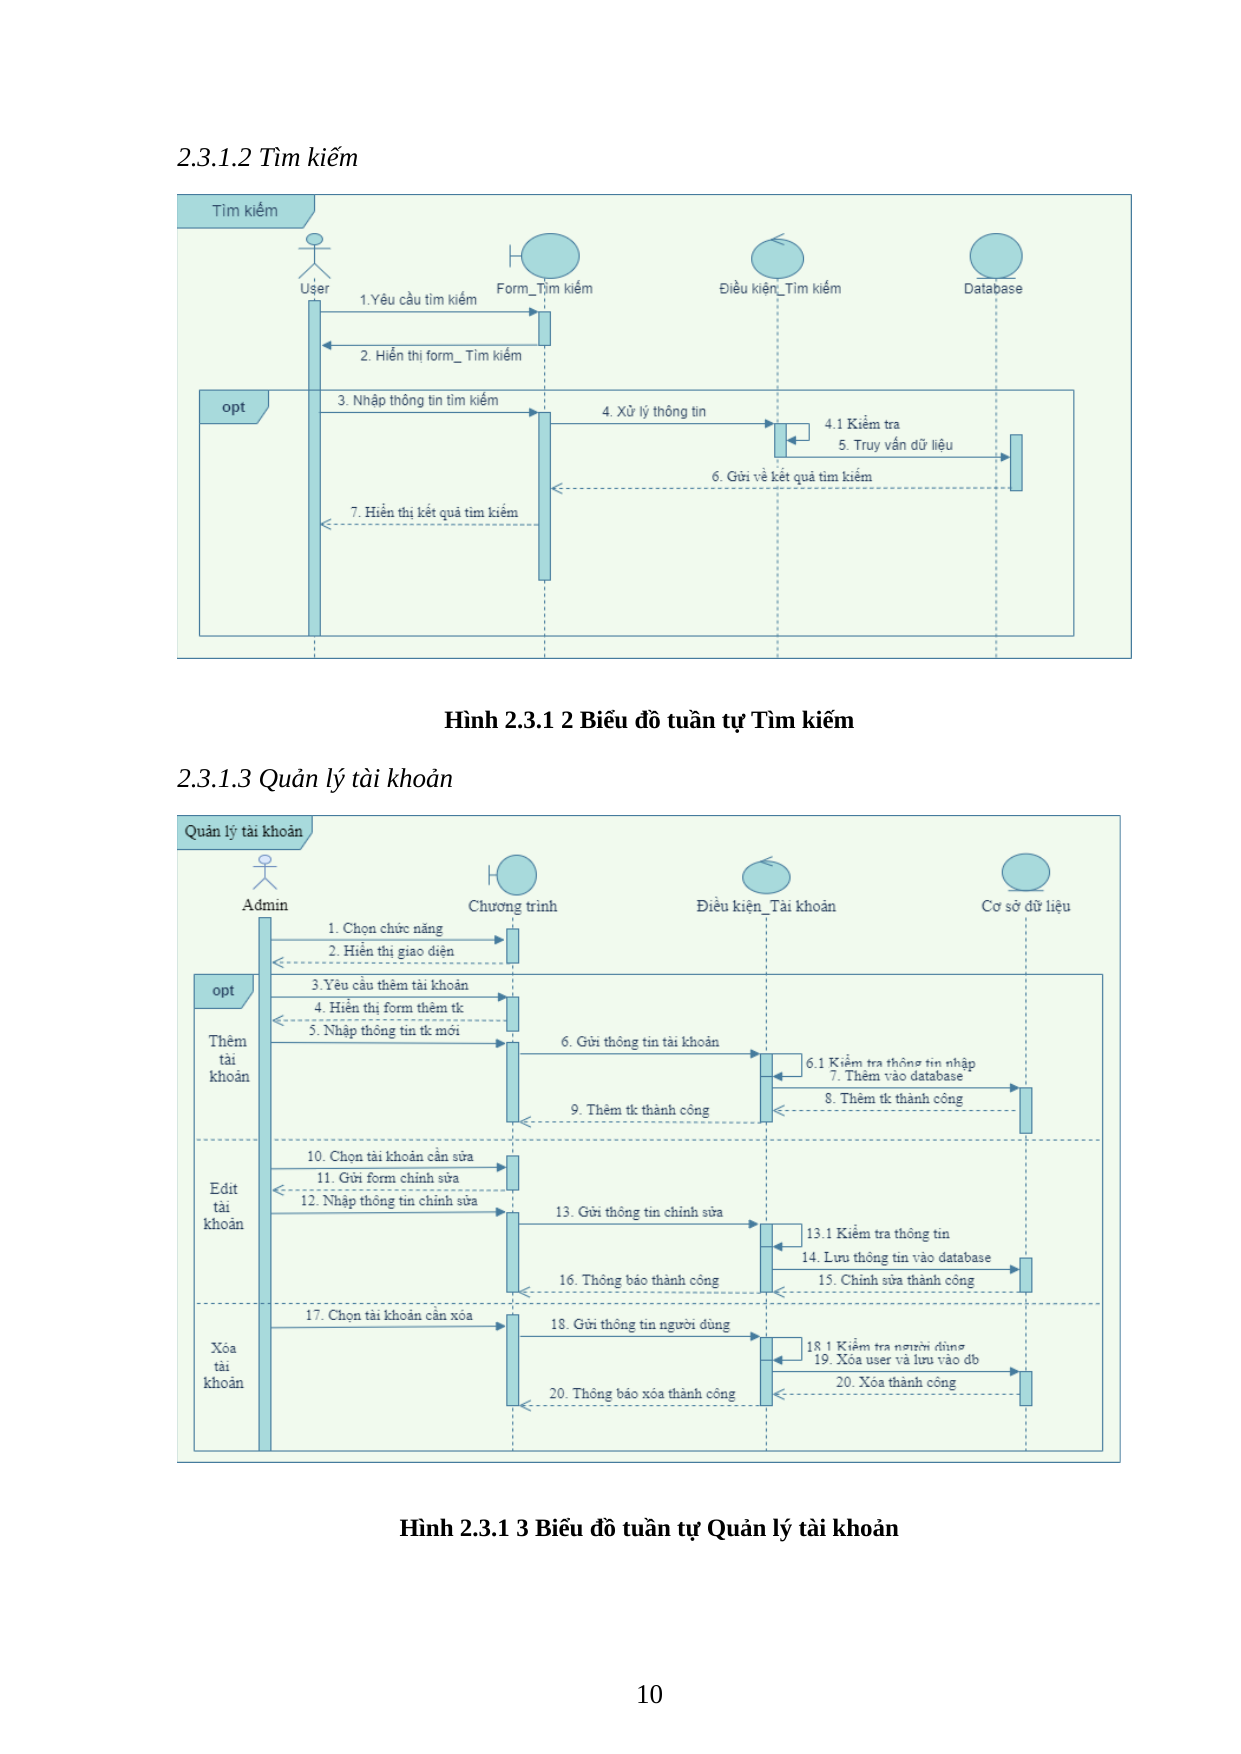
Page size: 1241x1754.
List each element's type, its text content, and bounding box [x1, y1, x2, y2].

picture [177, 194, 1132, 659]
text Hình 2.3.1 3 Biểu đồ tuần tự Quản lý tài khoản [177, 1509, 1122, 1546]
text Hình 2.3.1 2 Biểu đồ tuần tự Tìm kiếm [177, 701, 1122, 738]
picture [177, 815, 1121, 1463]
subtitle Tìm kiếm [177, 138, 1122, 176]
subtitle Quản lý tài khoản [177, 759, 1122, 796]
